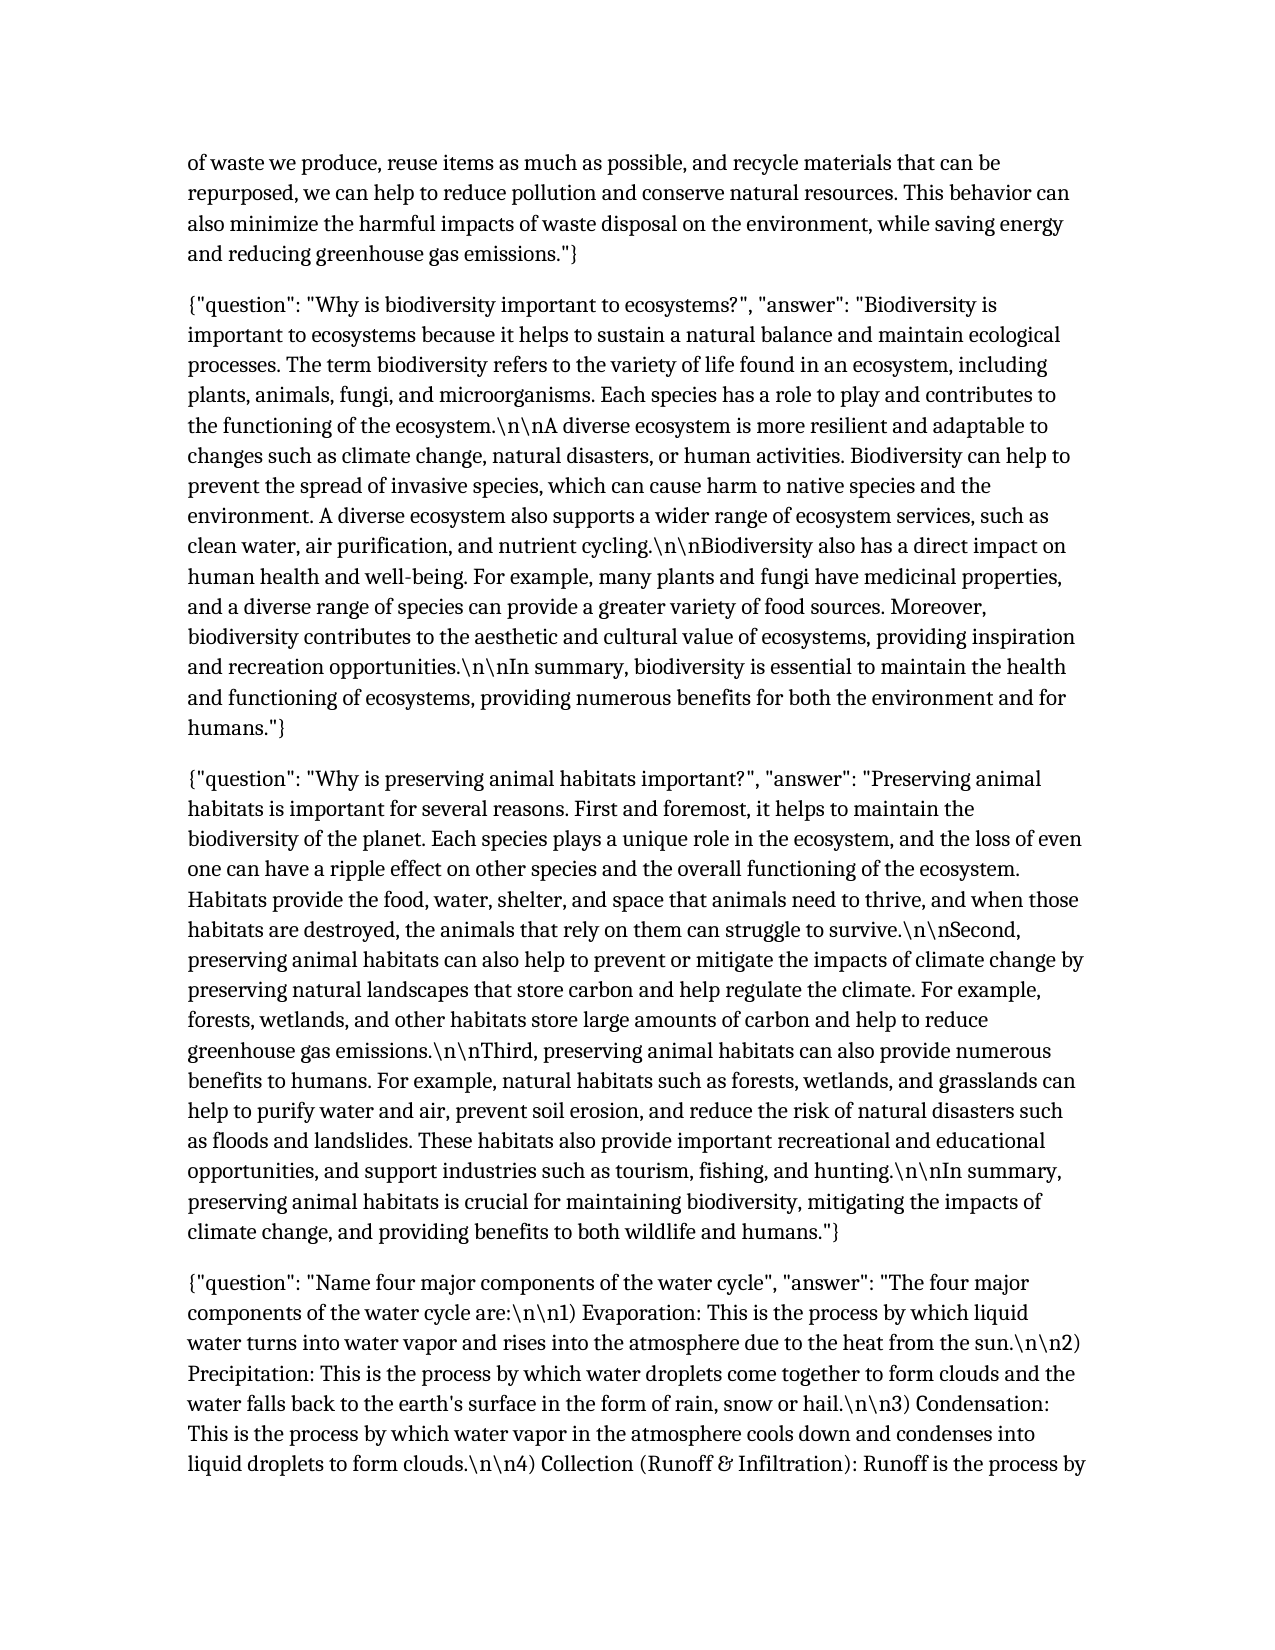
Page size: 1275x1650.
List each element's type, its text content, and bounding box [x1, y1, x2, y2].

text {"question": "Why is preserving animal habitats important?", "answer": "Preserving animal habitats is important for several reasons. First and foremost, it helps to maintain the biodiversity of the planet. Each species plays a unique role in the ecosystem, and the loss of even one can have a ripple effect on other species and the overall functioning of the ecosystem. Habitats provide the food, water, shelter, and space that animals need to thrive, and when those habitats are destroyed, the animals that rely on them can struggle to survive.\n\nSecond, preserving animal habitats can also help to prevent or mitigate the impacts of climate change by preserving natural landscapes that store carbon and help regulate the climate. For example, forests, wetlands, and other habitats store large amounts of carbon and help to reduce greenhouse gas emissions.\n\nThird, preserving animal habitats can also provide numerous benefits to humans. For example, natural habitats such as forests, wetlands, and grasslands can help to purify water and air, prevent soil erosion, and reduce the risk of natural disasters such as floods and landslides. These habitats also provide important recreational and educational opportunities, and support industries such as tourism, fishing, and hunting.\n\nIn summary, preserving animal habitats is crucial for maintaining biodiversity, mitigating the impacts of climate change, and providing benefits to both wildlife and humans."} [187, 766, 1087, 1245]
text {"question": "Why is biodiversity important to ecosystems?", "answer": "Biodiversity is important to ecosystems because it helps to sustain a natural balance and maintain ecological processes. The term biodiversity refers to the variety of life found in an ecosystem, including plants, animals, fungi, and microorganisms. Each species has a role to play and contributes to the functioning of the ecosystem.\n\nA diverse ecosystem is more resilient and adaptable to changes such as climate change, natural disasters, or human activities. Biodiversity can help to prevent the spread of invasive species, which can cause harm to native species and the environment. A diverse ecosystem also supports a wider range of ecosystem services, such as clean water, air purification, and nutrient cycling.\n\nBiodiversity also has a direct impact on human health and well-being. For example, many plants and fungi have medicinal properties, and a diverse range of species can provide a greater variety of food sources. Moreover, biodiversity contributes to the aesthetic and cultural value of ecosystems, providing inspiration and recreation opportunities.\n\nIn summary, biodiversity is essential to maintain the health and functioning of ecosystems, providing numerous benefits for both the environment and for humans."} [187, 292, 1087, 741]
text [187, 150, 1087, 267]
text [187, 1270, 1087, 1477]
